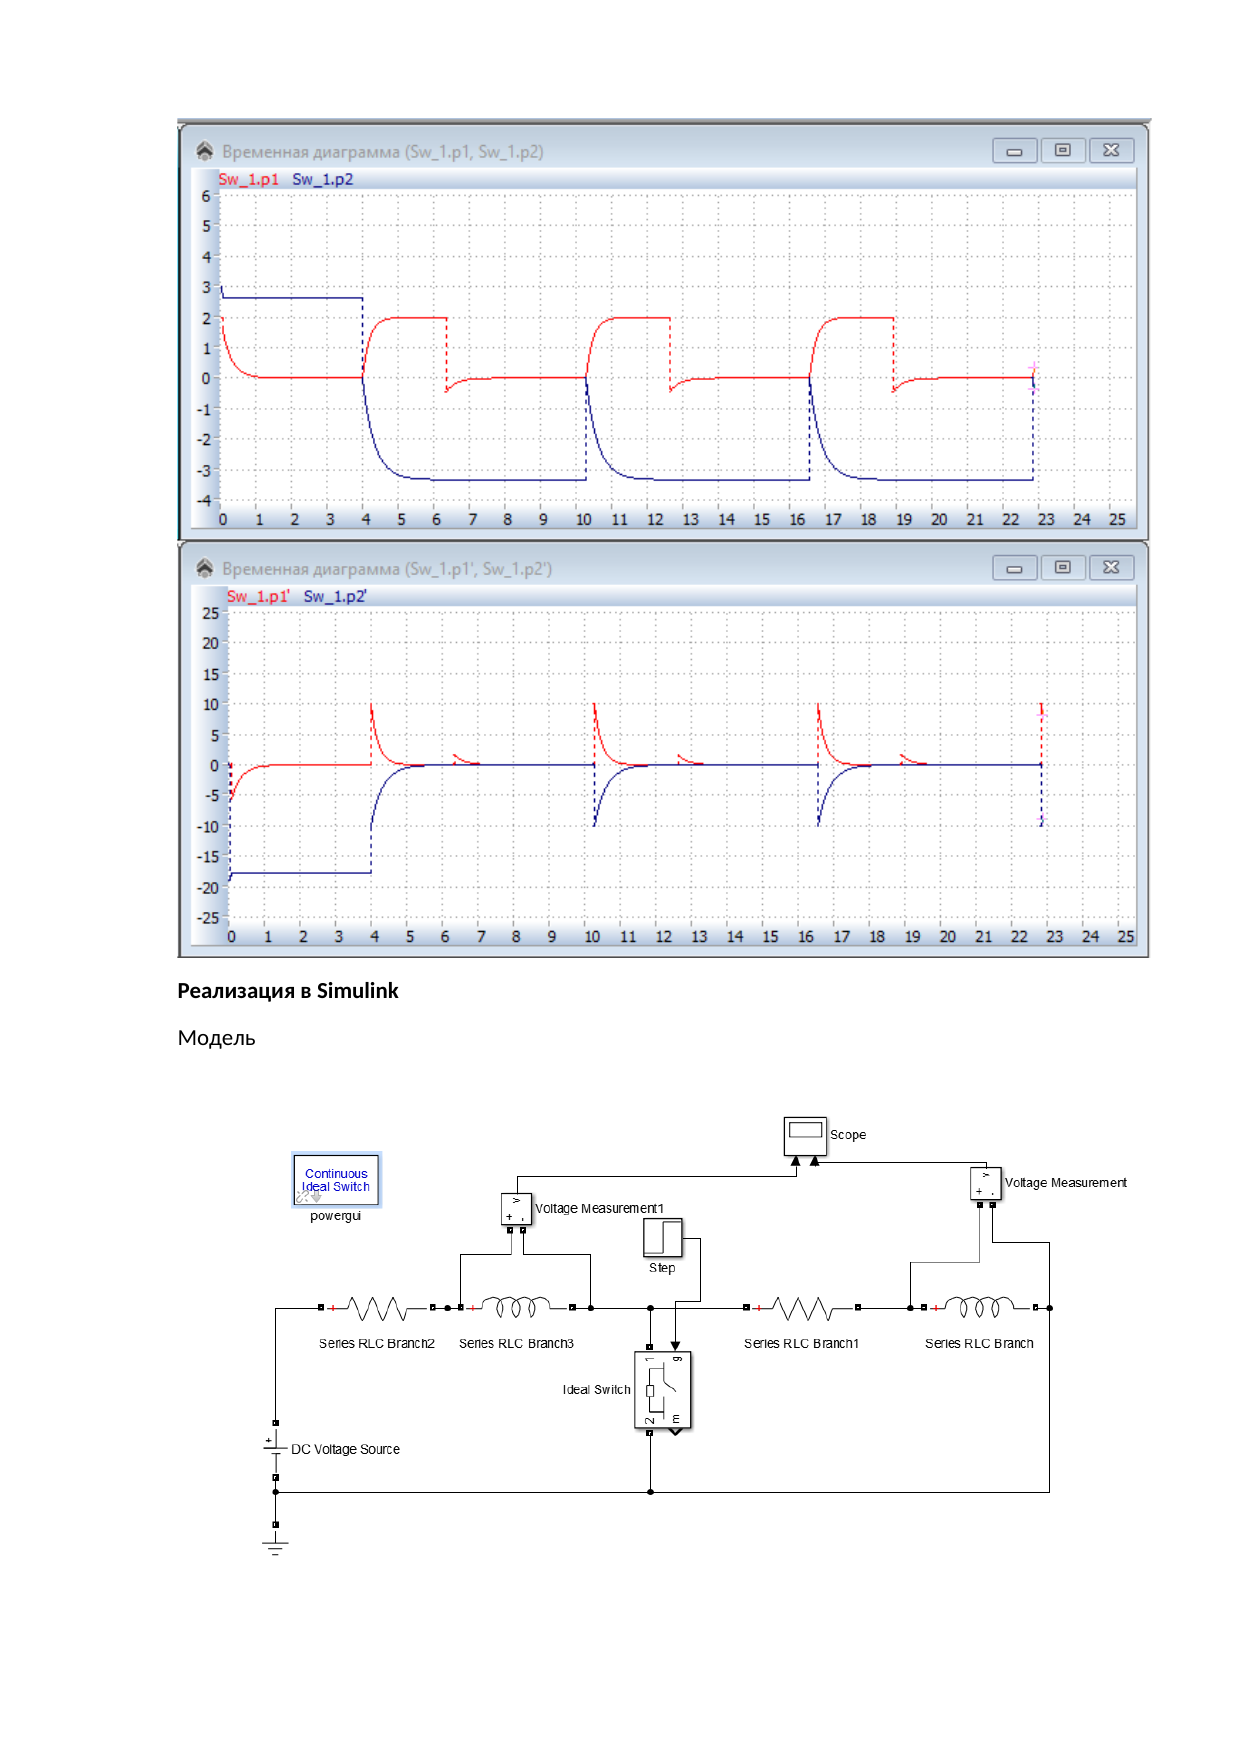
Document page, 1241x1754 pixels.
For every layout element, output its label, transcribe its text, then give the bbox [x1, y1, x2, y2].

text Модель [177, 1023, 1152, 1051]
text Реализация в Simulink [177, 976, 1152, 1004]
picture [177, 118, 1152, 958]
picture [177, 1070, 1152, 1570]
